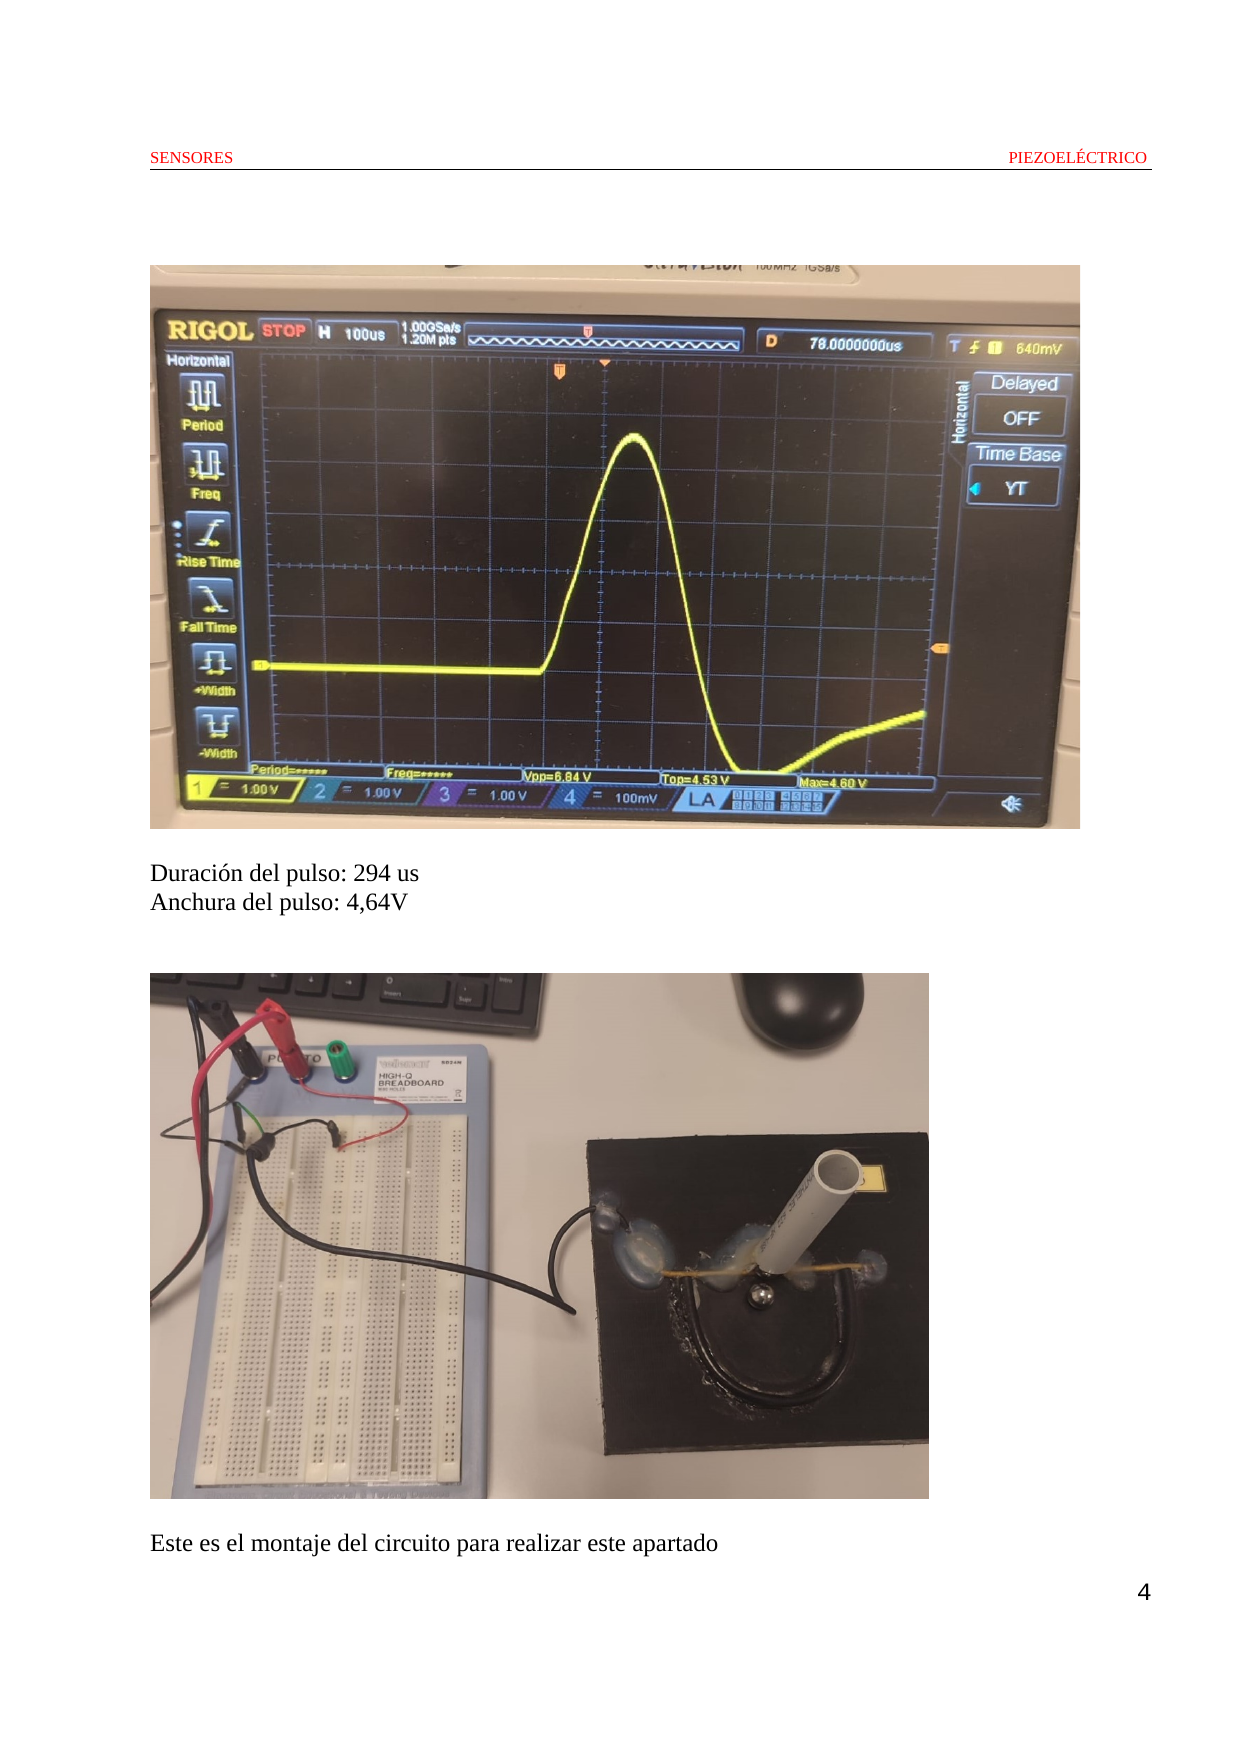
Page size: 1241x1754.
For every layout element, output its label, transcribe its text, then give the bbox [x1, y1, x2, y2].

text Duración del pulso: 294 us [150, 858, 1152, 887]
text Este es el montaje del circuito para realizar este apartado [150, 1528, 1152, 1557]
picture [150, 973, 929, 1499]
text Anchura del pulso: 4,64V [150, 887, 1152, 915]
picture [150, 265, 1081, 829]
